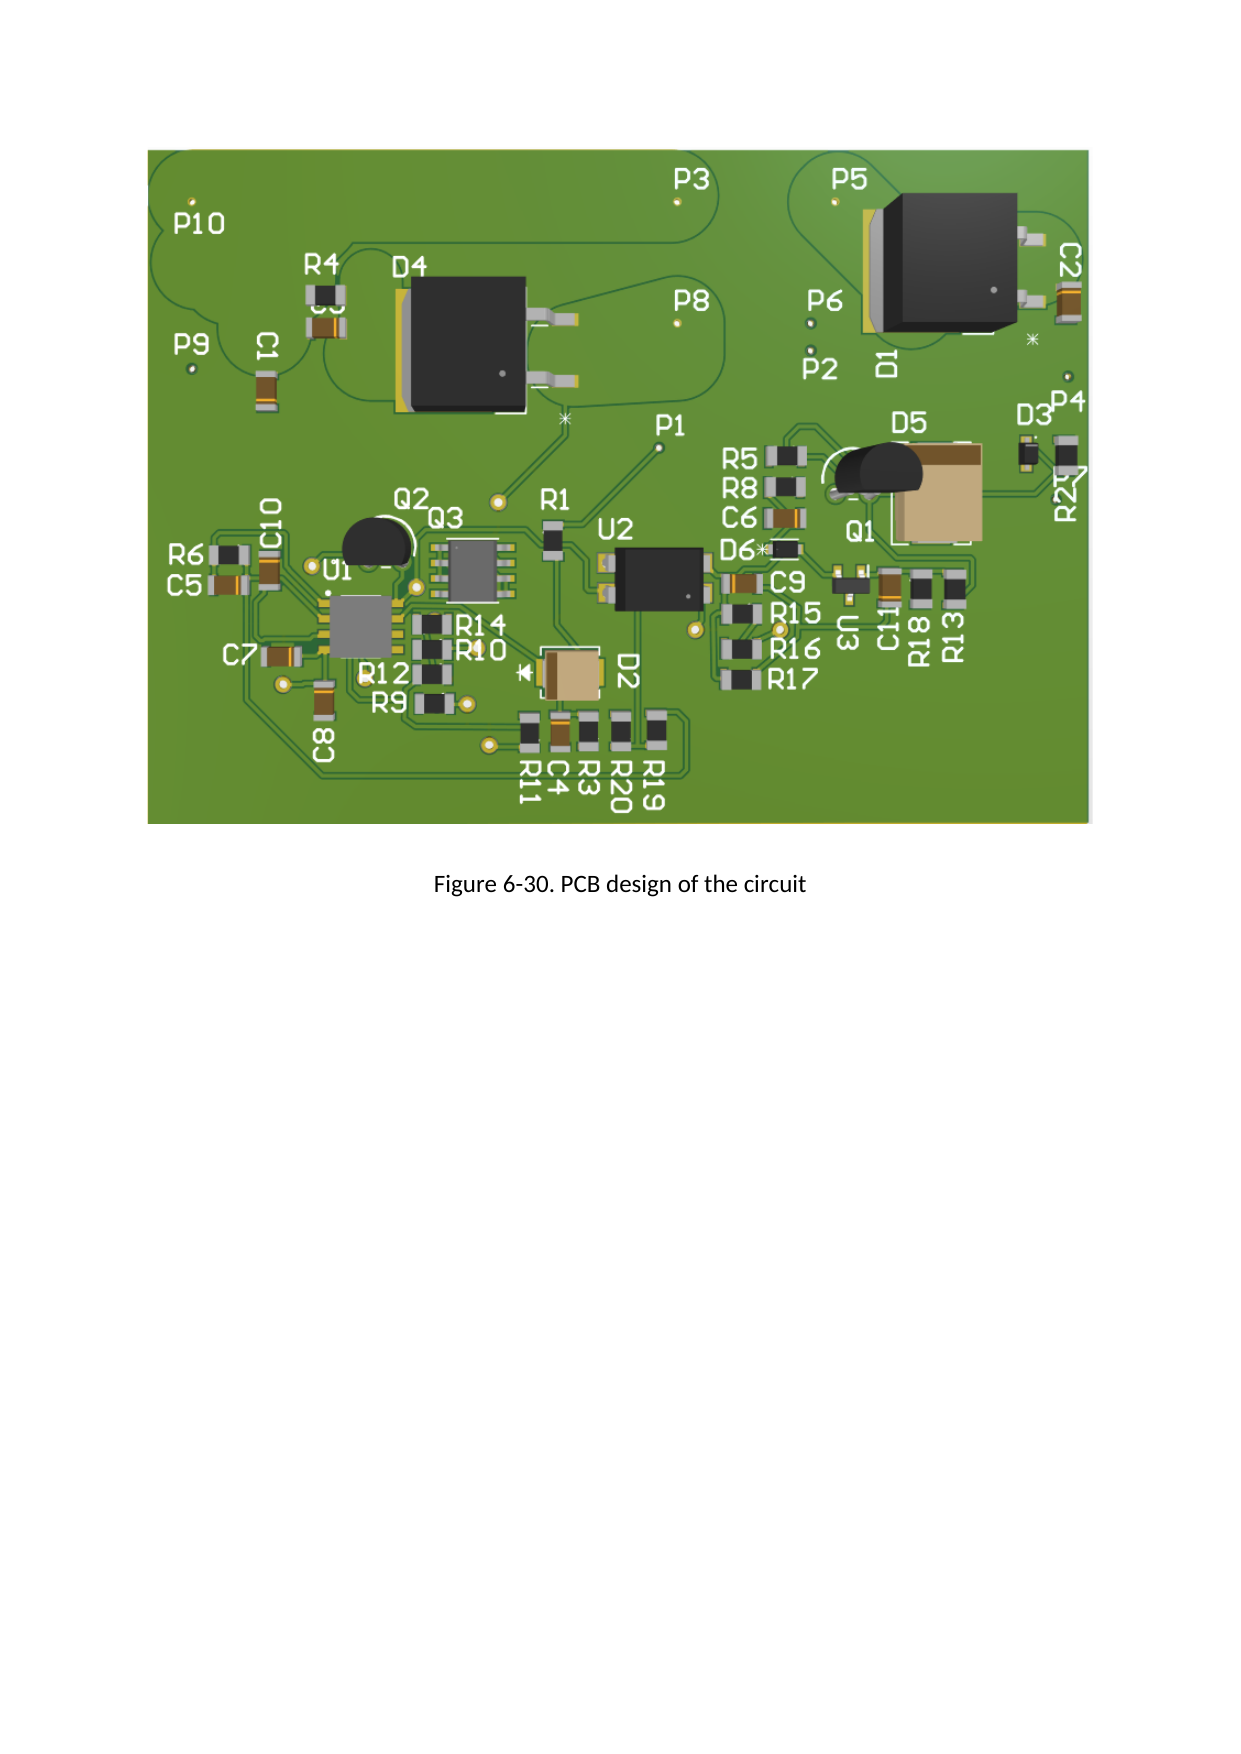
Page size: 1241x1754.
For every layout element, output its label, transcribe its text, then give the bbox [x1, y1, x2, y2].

picture [147, 147, 1093, 824]
